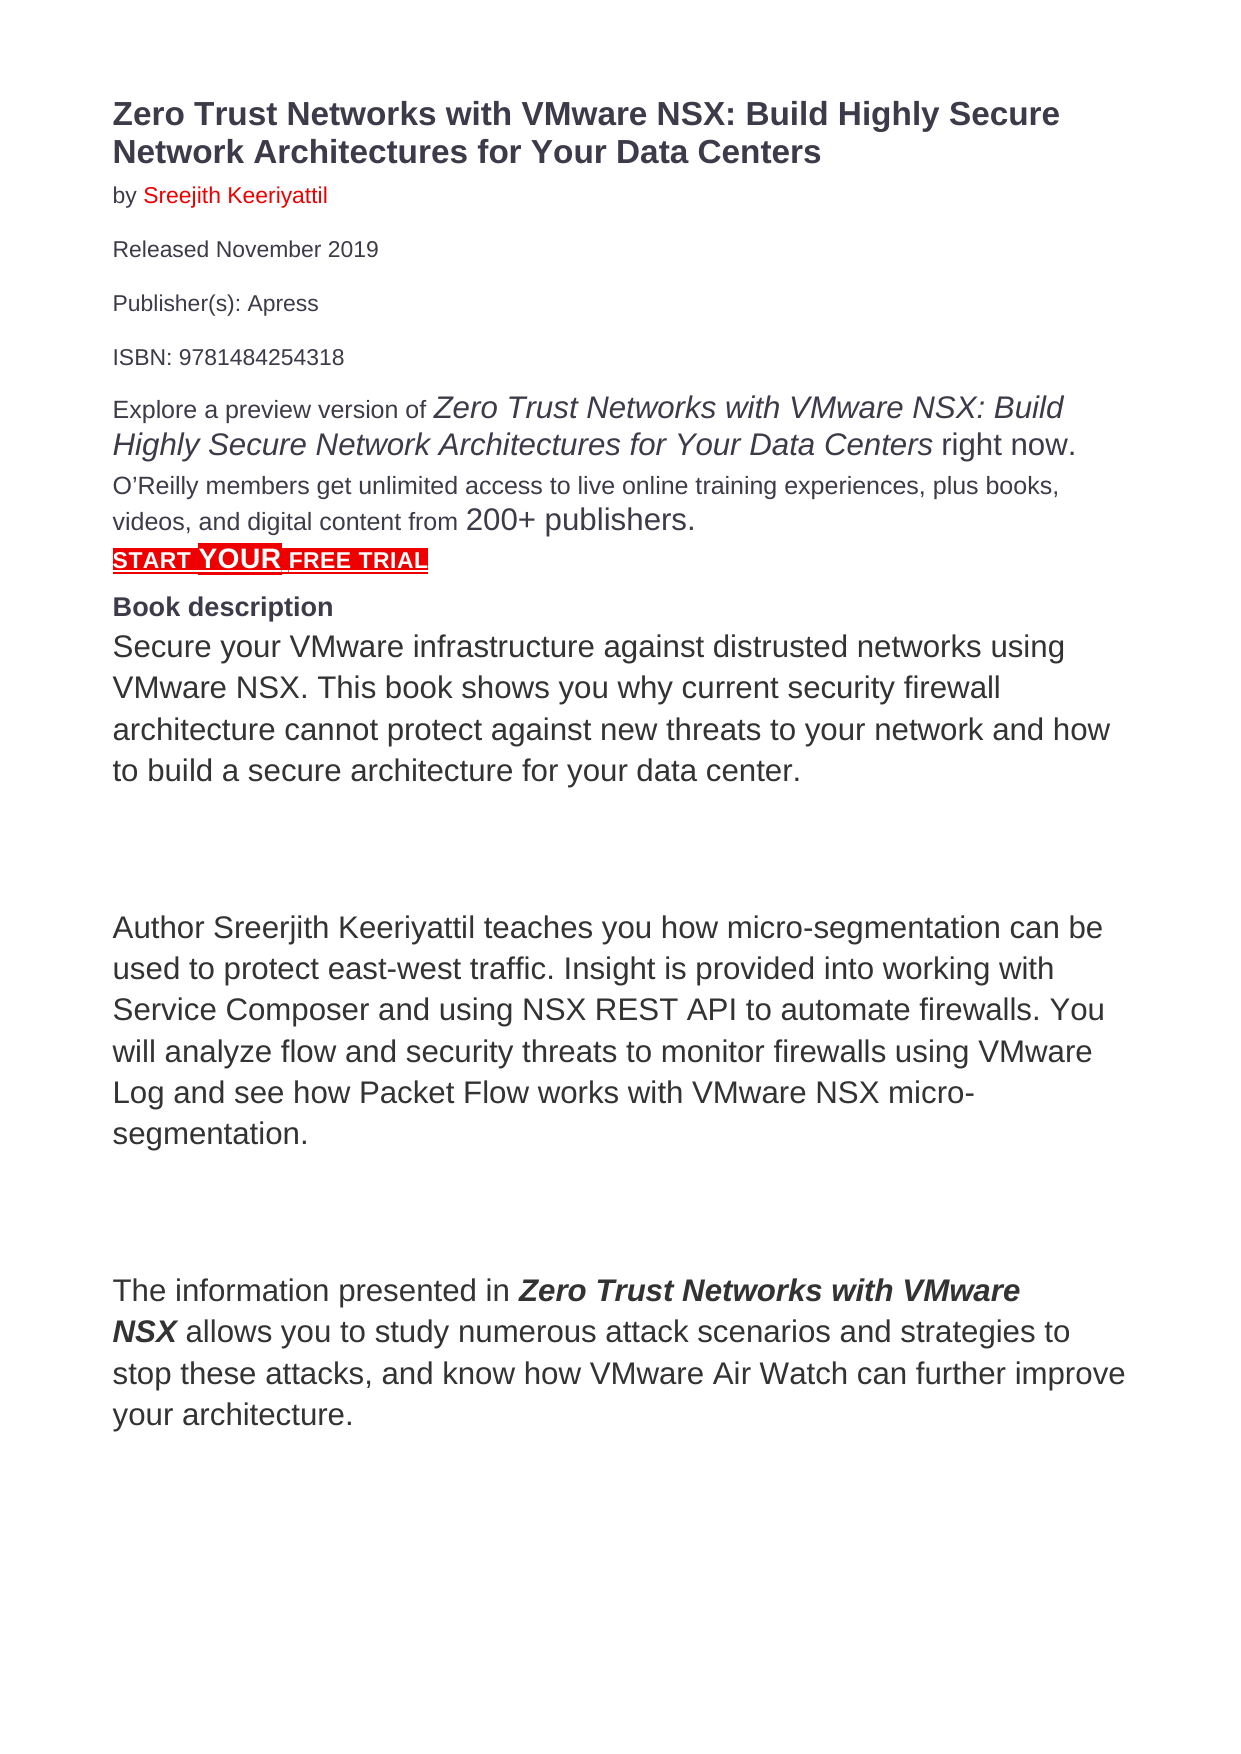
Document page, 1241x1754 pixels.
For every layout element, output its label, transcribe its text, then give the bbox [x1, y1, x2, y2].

text The information presented in Zero Trust Networks with VMware NSX allows you to study numerous attack scenarios and strategies to stop these attacks, and know how VMware Air Watch can further improve your architecture. [112, 1267, 1134, 1432]
text Secure your VMware infrastructure against distrusted networks using VMware NSX. This book shows you why current security firewall architecture cannot protect against new threats to your network and how to build a secure architecture for your data center. [112, 623, 1134, 788]
subtitle Book description [112, 591, 1134, 623]
text O’Reilly members get unlimited access to live online training experiences, plus books, videos, and digital content from 200+ publishers. [112, 462, 1134, 537]
text ISBN: 9781484254318 [112, 333, 1134, 371]
text Released November 2019 [112, 225, 1134, 262]
text START YOUR FREE TRIAL [112, 537, 1134, 575]
text Explore a preview version of Zero Trust Networks with VMware NSX: Build Highly Secure Network Architectures for Your Data Centers right now. [112, 387, 1134, 462]
subtitle Zero Trust Networks with VMware NSX: Build Highly Secure Network Architectures for Your Data Centers [112, 94, 1134, 171]
text Author Sreerjith Keeriyattil teaches you how micro-segmentation can be used to protect east-west traffic. Insight is provided into working with Service Composer and using NSX REST API to automate firewalls. You will analyze flow and security threats to monitor firewalls using VMware Log and see how Packet Flow works with VMware NSX micro-segmentation. [112, 903, 1134, 1151]
text Publisher(s): Apress [112, 279, 1134, 316]
text by Sreejith Keeriyattil [112, 171, 1134, 208]
